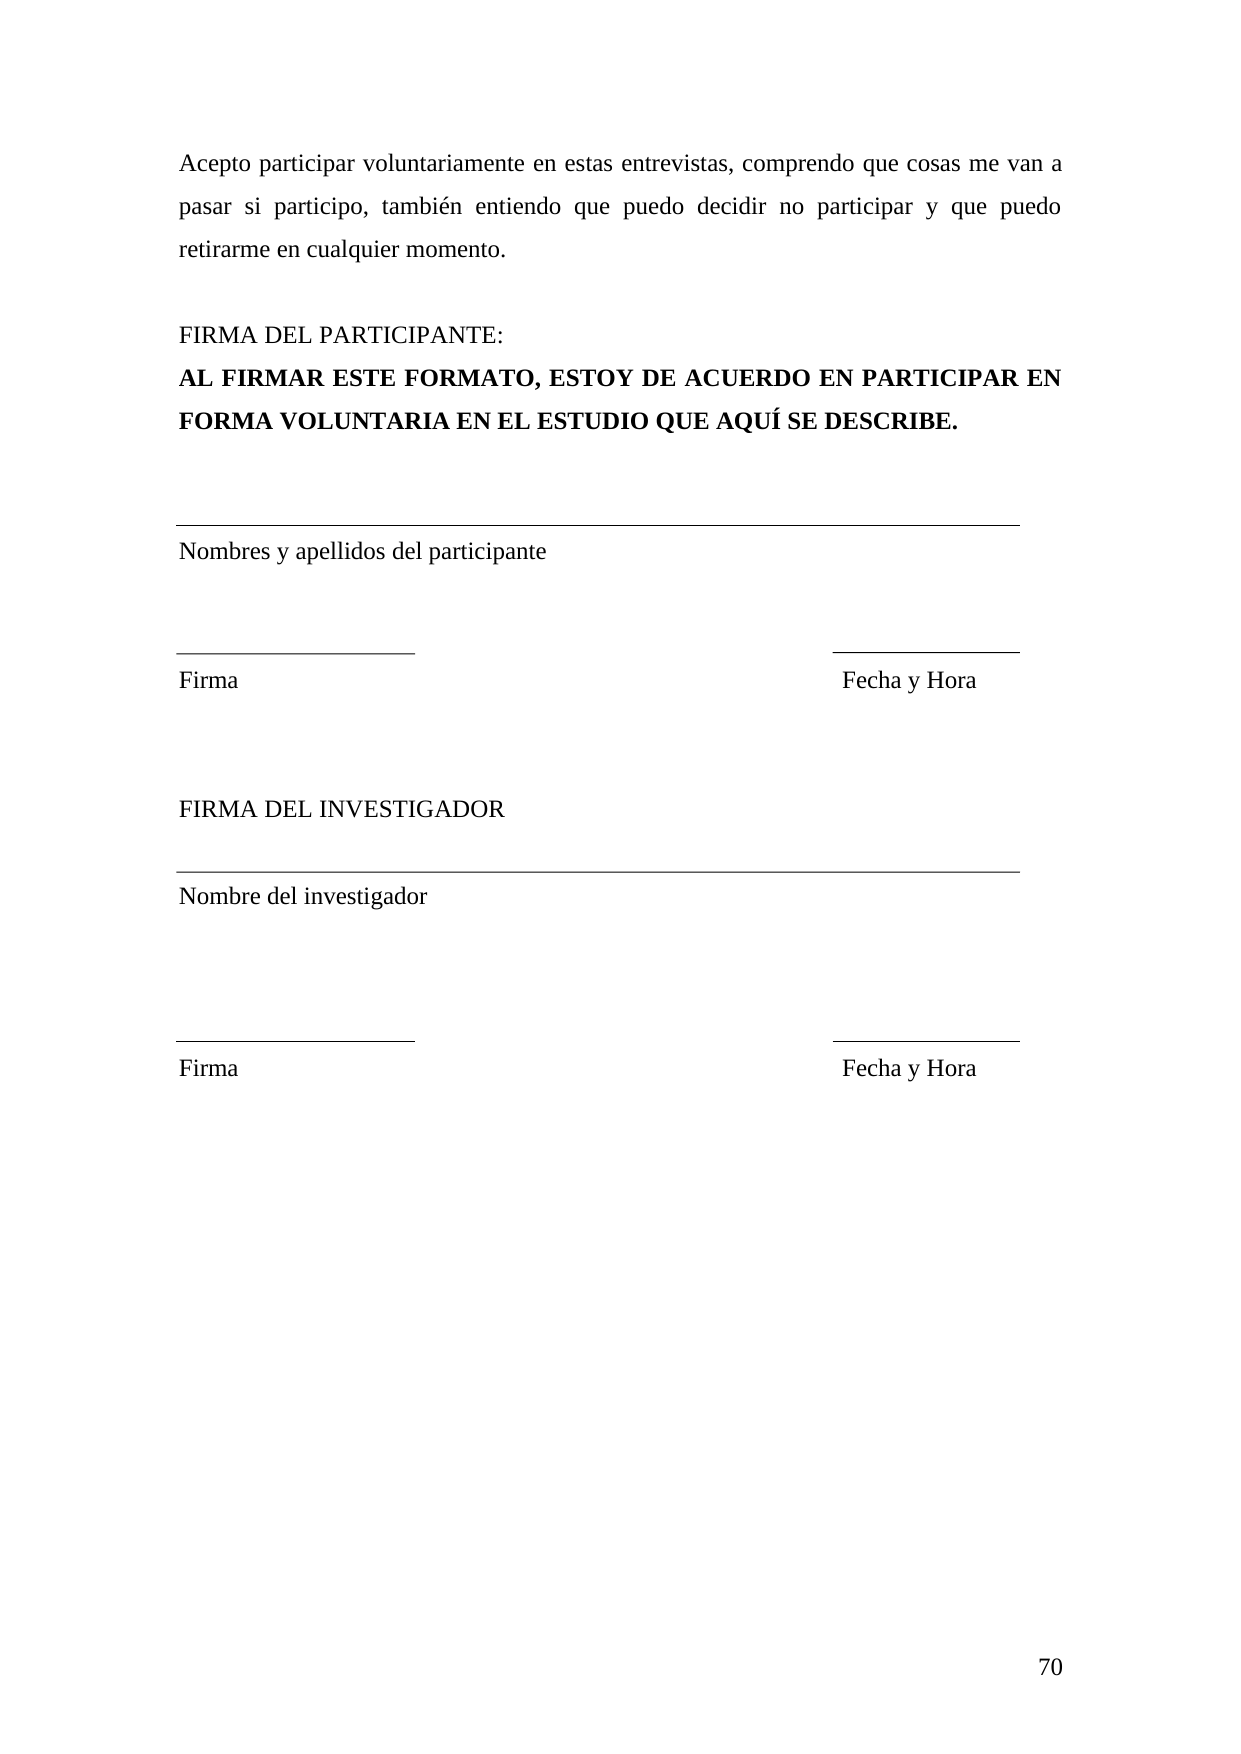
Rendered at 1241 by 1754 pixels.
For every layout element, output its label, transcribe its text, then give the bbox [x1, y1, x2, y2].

text Firma Fecha y Hora [179, 1053, 1063, 1082]
text Nombre del investigador [179, 881, 1063, 909]
text FIRMA DEL PARTICIPANTE: [179, 320, 1063, 349]
text FIRMA DEL INVESTIGADOR [179, 794, 1063, 823]
text Firma Fecha y Hora [179, 665, 1063, 694]
text AL FIRMAR ESTE FORMATO, ESTOY DE ACUERDO EN PARTICIPAR EN FORMA VOLUNTARIA EN EL ESTUDIO QUE AQUÍ SE DESCRIBE. [179, 363, 1063, 435]
text Acepto participar voluntariamente en estas entrevistas, comprendo que cosas me van a pasar si participo, también entiendo que puedo decidir no participar y que puedo retirarme en cualquier momento. [179, 148, 1063, 263]
text Nombres y apellidos del participante [179, 536, 1063, 564]
